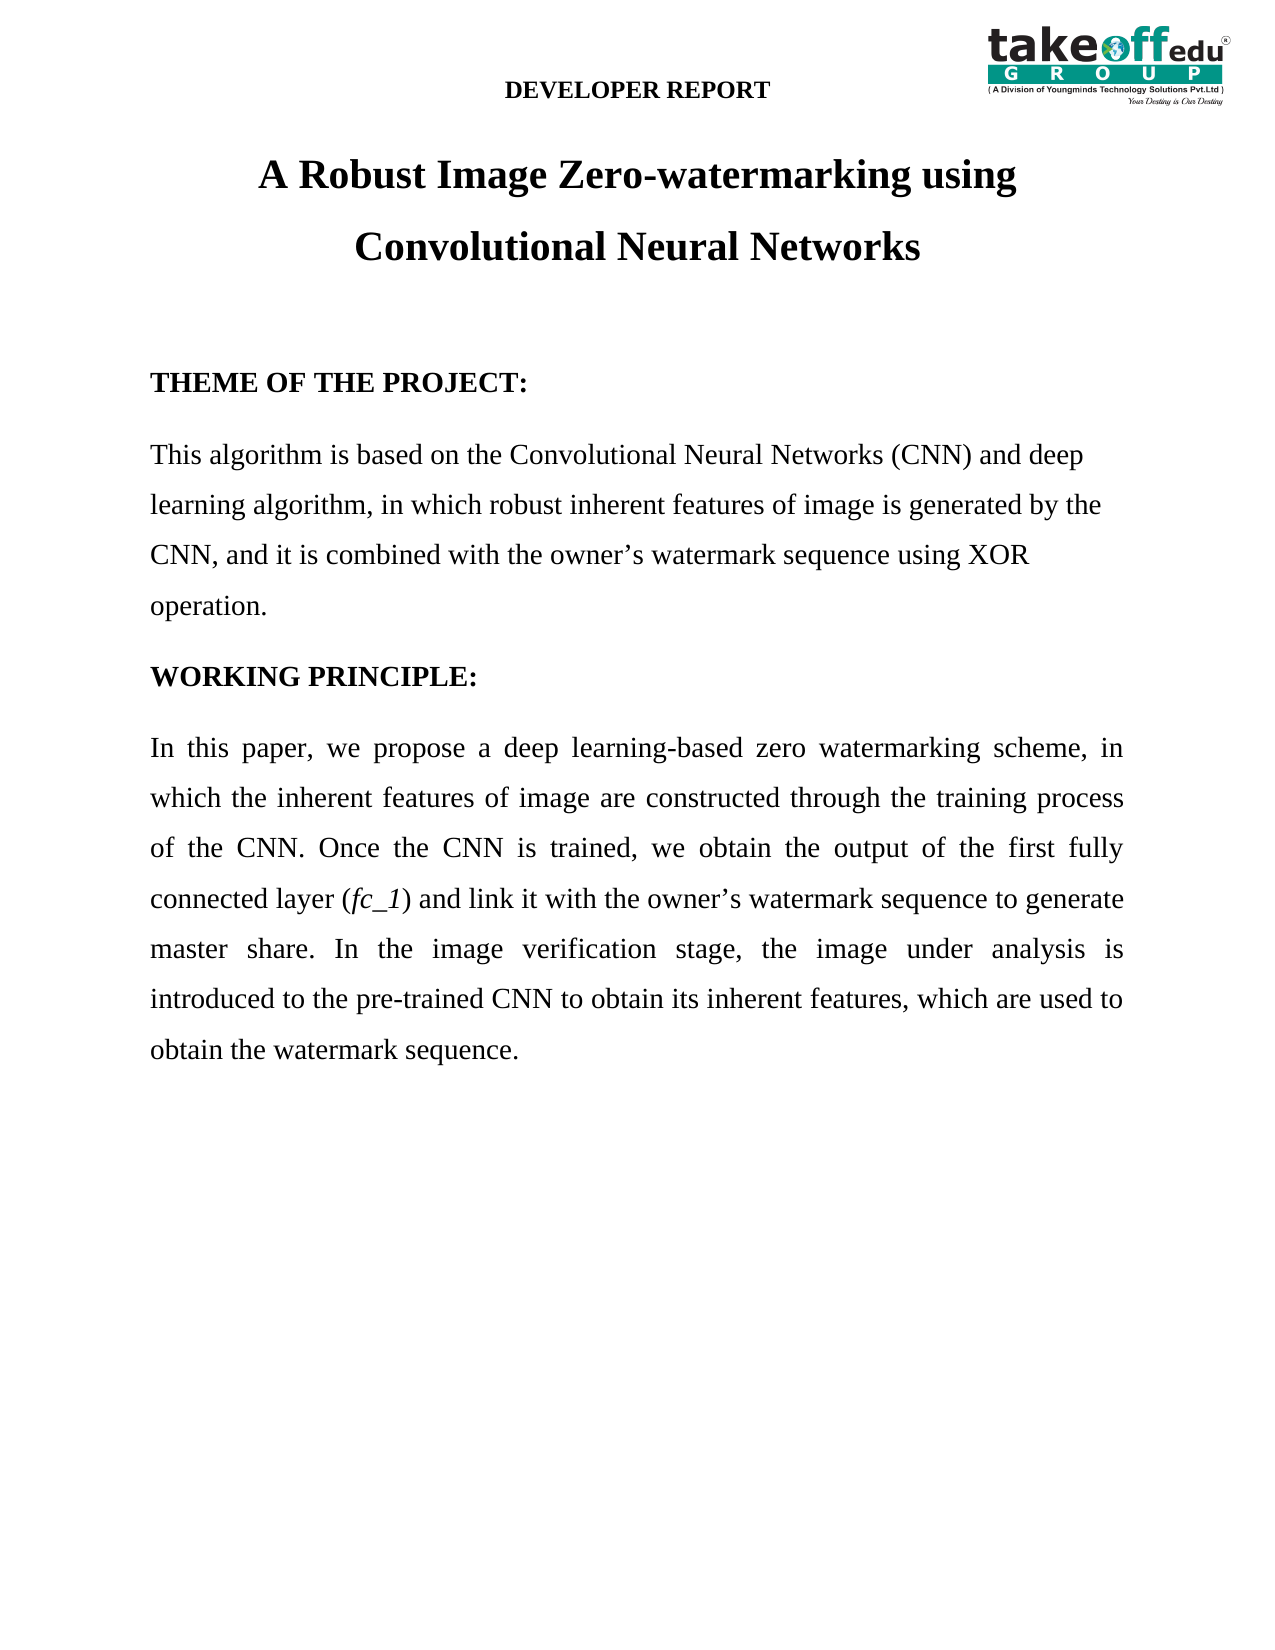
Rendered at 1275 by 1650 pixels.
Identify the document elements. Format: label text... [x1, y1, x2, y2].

text WORKING PRINCIPLE: [150, 659, 1125, 692]
picture [981, 26, 1235, 118]
text THEME OF THE PROJECT: [150, 366, 1125, 399]
text A Robust Image Zero-watermarking using [150, 150, 1125, 198]
text Convolutional Neural Networks [150, 222, 1125, 270]
text In this paper, we propose a deep learning-based zero watermarking scheme, in which the inherent features of image are constructed through the training process of the CNN. Once the CNN is trained, we obtain the output of the first fully connected layer (fc_1) and link it with the owner’s watermark sequence to generate master share. In the image verification stage, the image under analysis is introduced to the pre-trained CNN to obtain its inherent features, which are used to obtain the watermark sequence. [150, 730, 1125, 1065]
text This algorithm is based on the Convolutional Neural Networks (CNN) and deep learning algorithm, in which robust inherent features of image is generated by the CNN, and it is combined with the owner’s watermark sequence using XOR operation. [150, 437, 1125, 621]
